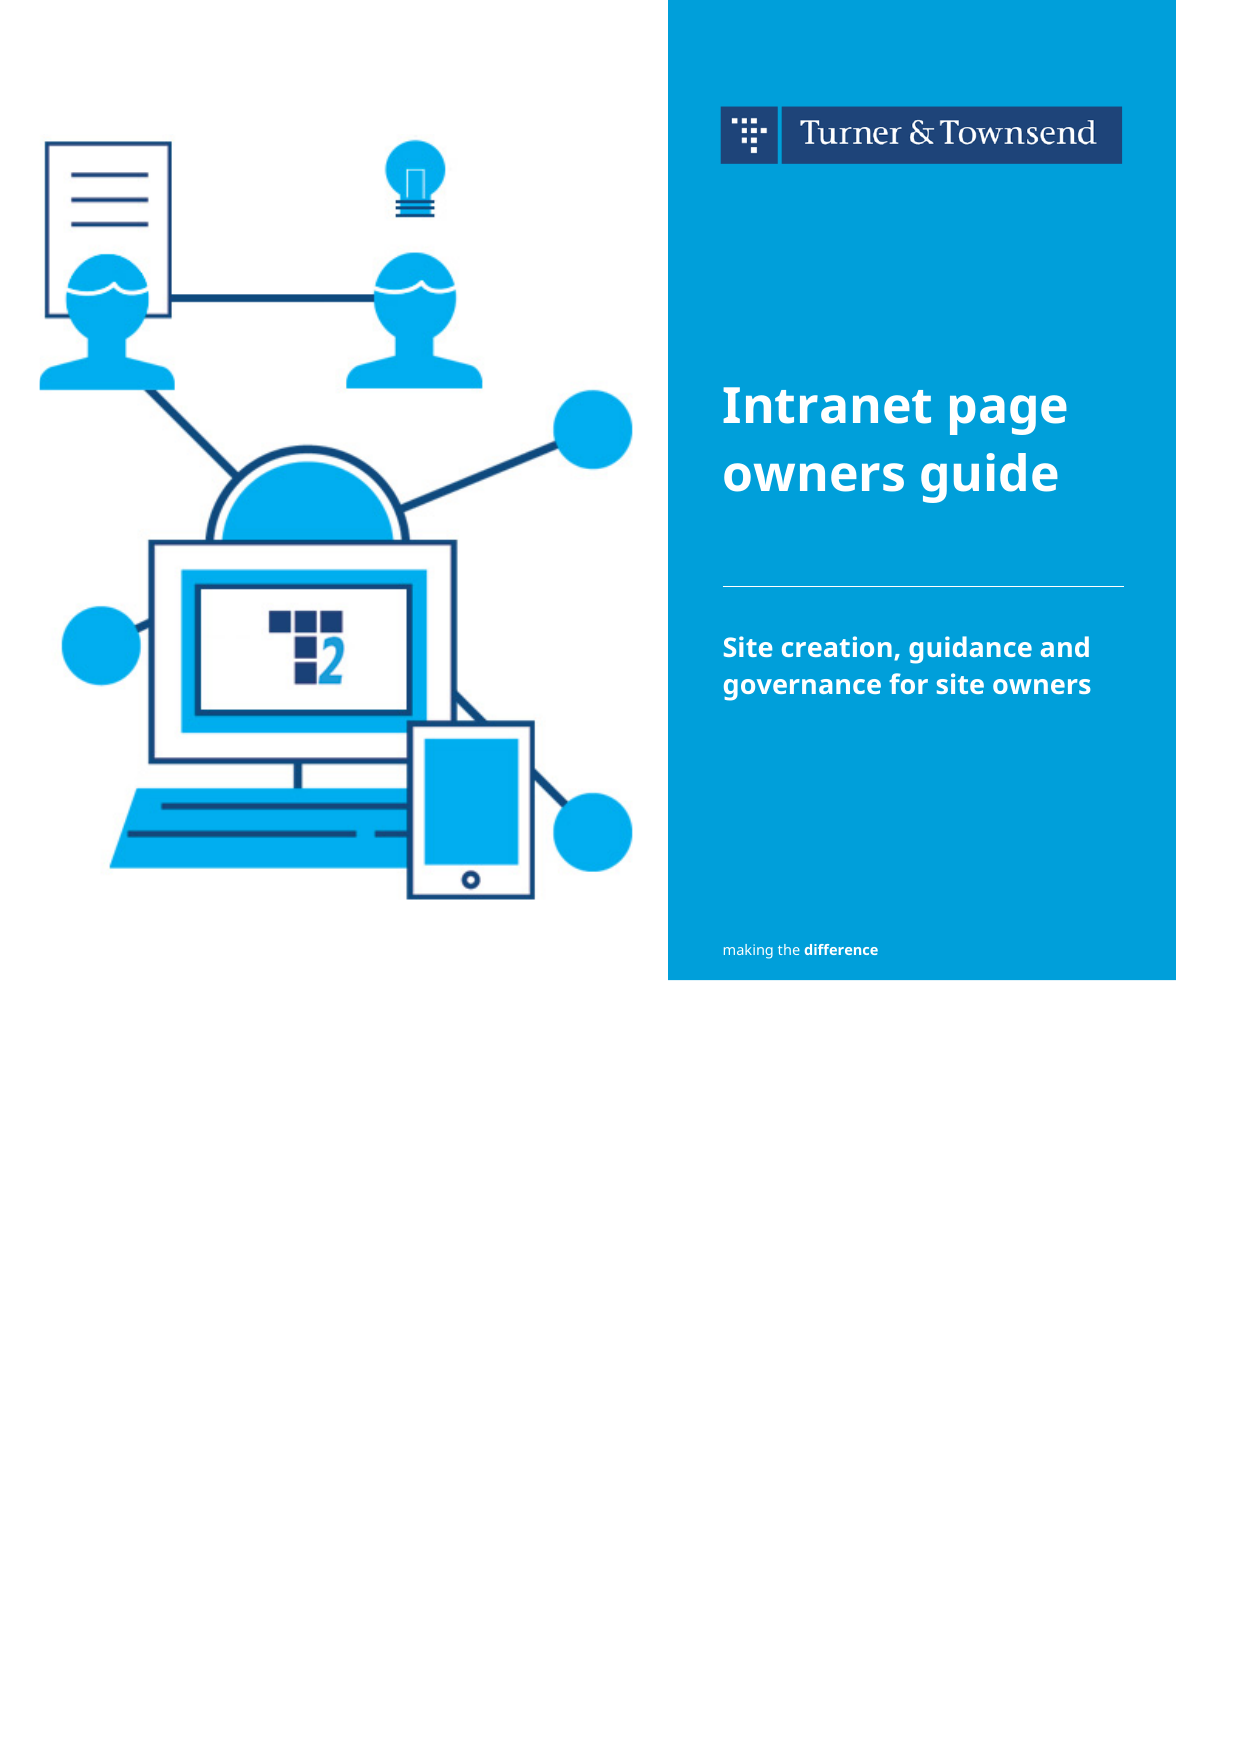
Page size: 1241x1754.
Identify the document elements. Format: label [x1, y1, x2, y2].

picture [722, 108, 777, 163]
picture [39, 134, 650, 926]
picture [783, 108, 1121, 163]
